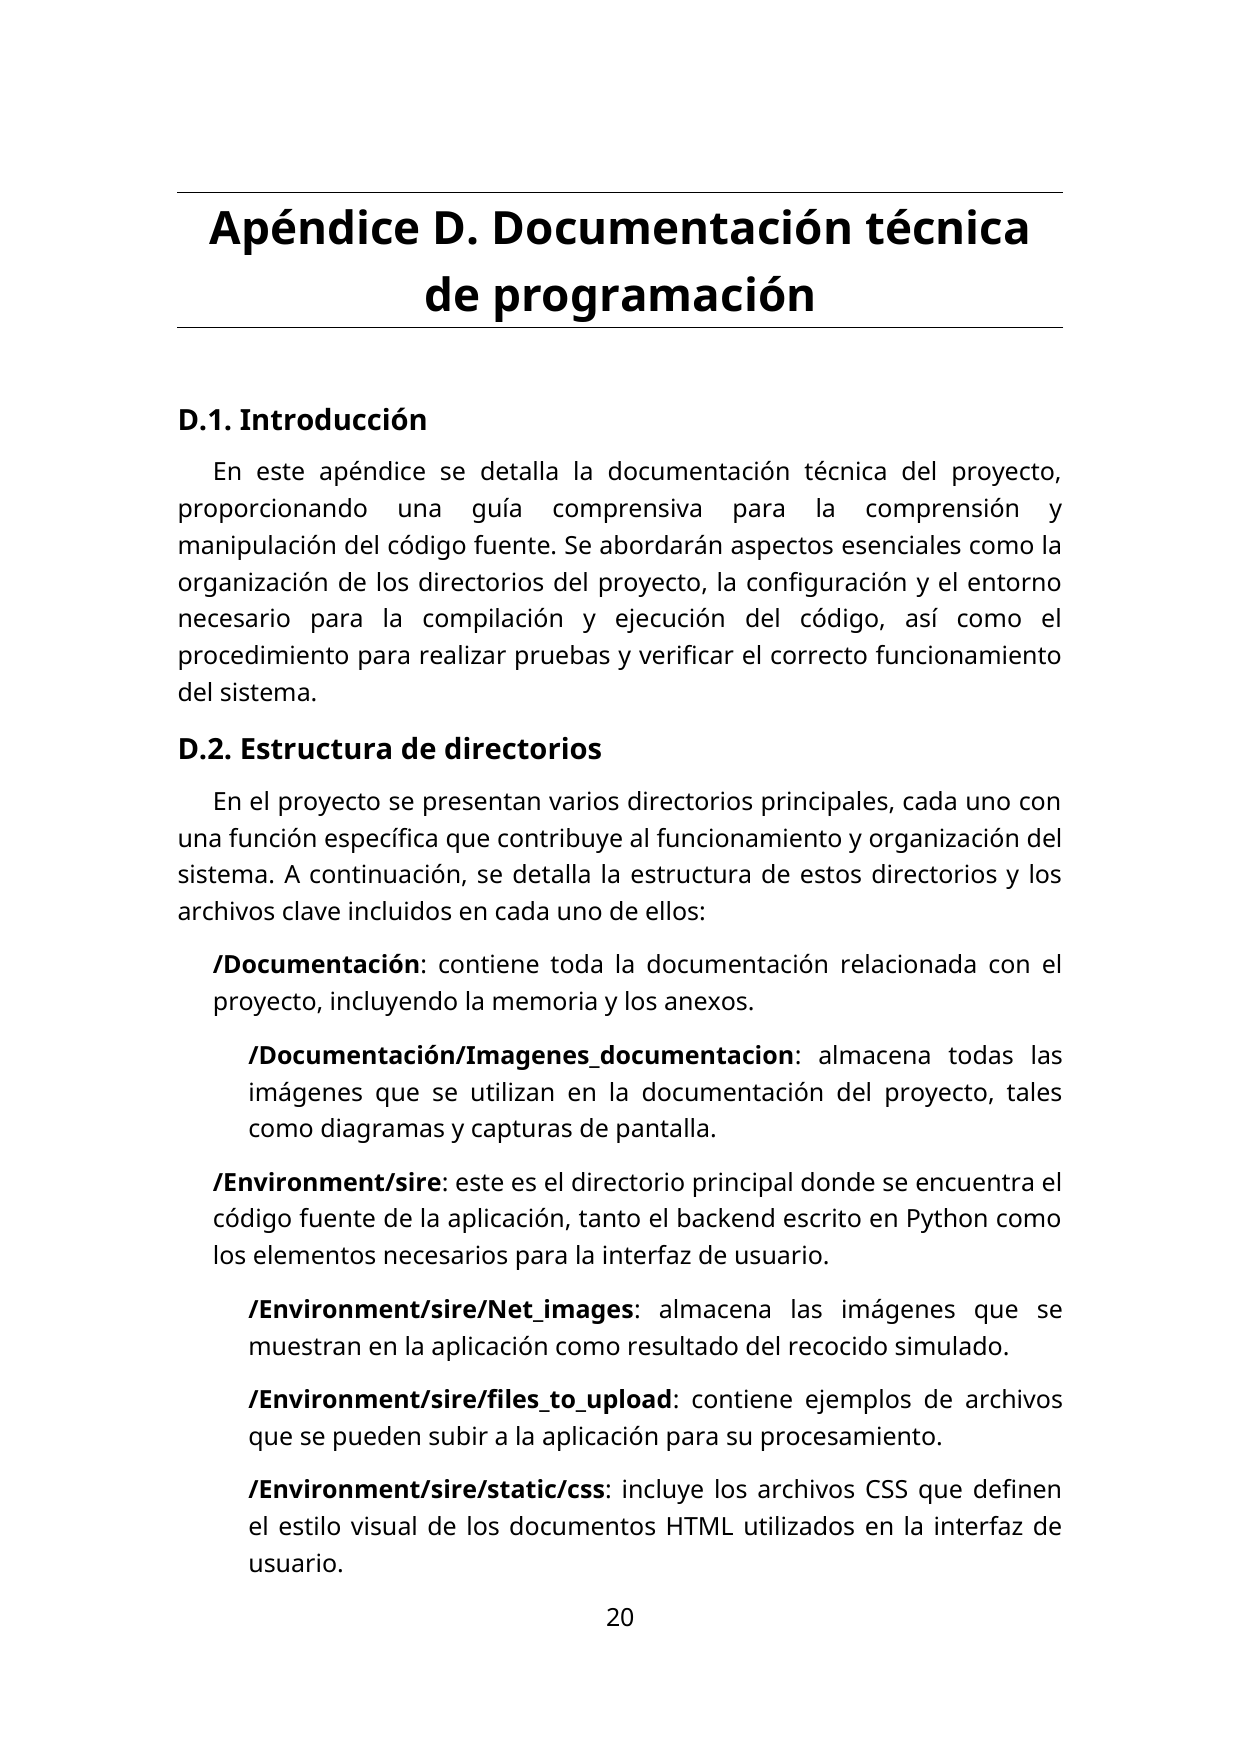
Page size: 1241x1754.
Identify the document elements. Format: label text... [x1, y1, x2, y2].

text /Documentación/Imagenes_documentacion: almacena todas las imágenes que se utilizan en la documentación del proyecto, tales como diagramas y capturas de pantalla. [248, 1037, 1063, 1145]
text /Documentación: contiene toda la documentación relacionada con el proyecto, incluyendo la memoria y los anexos. [213, 947, 1063, 1018]
text /Environment/sire/static/css: incluye los archivos CSS que definen el estilo visual de los documentos HTML utilizados en la interfaz de usuario. [248, 1472, 1063, 1579]
text /Environment/sire/Net_images: almacena las imágenes que se muestran en la aplicación como resultado del recocido simulado. [248, 1291, 1063, 1362]
text En el proyecto se presentan varios directorios principales, cada uno con una función específica que contribuye al funcionamiento y organización del sistema. A continuación, se detalla la estructura de estos directorios y los archivos clave incluidos en cada uno de ellos: [177, 783, 1063, 928]
text En este apéndice se detalla la documentación técnica del proyecto, proporcionando una guía comprensiva para la comprensión y manipulación del código fuente. Se abordarán aspectos esenciales como la organización de los directorios del proyecto, la configuración y el entorno necesario para la compilación y ejecución del código, así como el procedimiento para realizar pruebas y verificar el correcto funcionamiento del sistema. [177, 454, 1063, 709]
subtitle D.1. Introducción [177, 399, 1063, 438]
subtitle Apéndice D. Documentación técnica de programación [177, 193, 1063, 327]
subtitle D.2. Estructura de directorios [177, 728, 1063, 768]
text /Environment/sire: este es el directorio principal donde se encuentra el código fuente de la aplicación, tanto el backend escrito en Python como los elementos necesarios para la interfaz de usuario. [213, 1164, 1063, 1272]
text /Environment/sire/files_to_upload: contiene ejemplos de archivos que se pueden subir a la aplicación para su procesamiento. [248, 1382, 1063, 1452]
